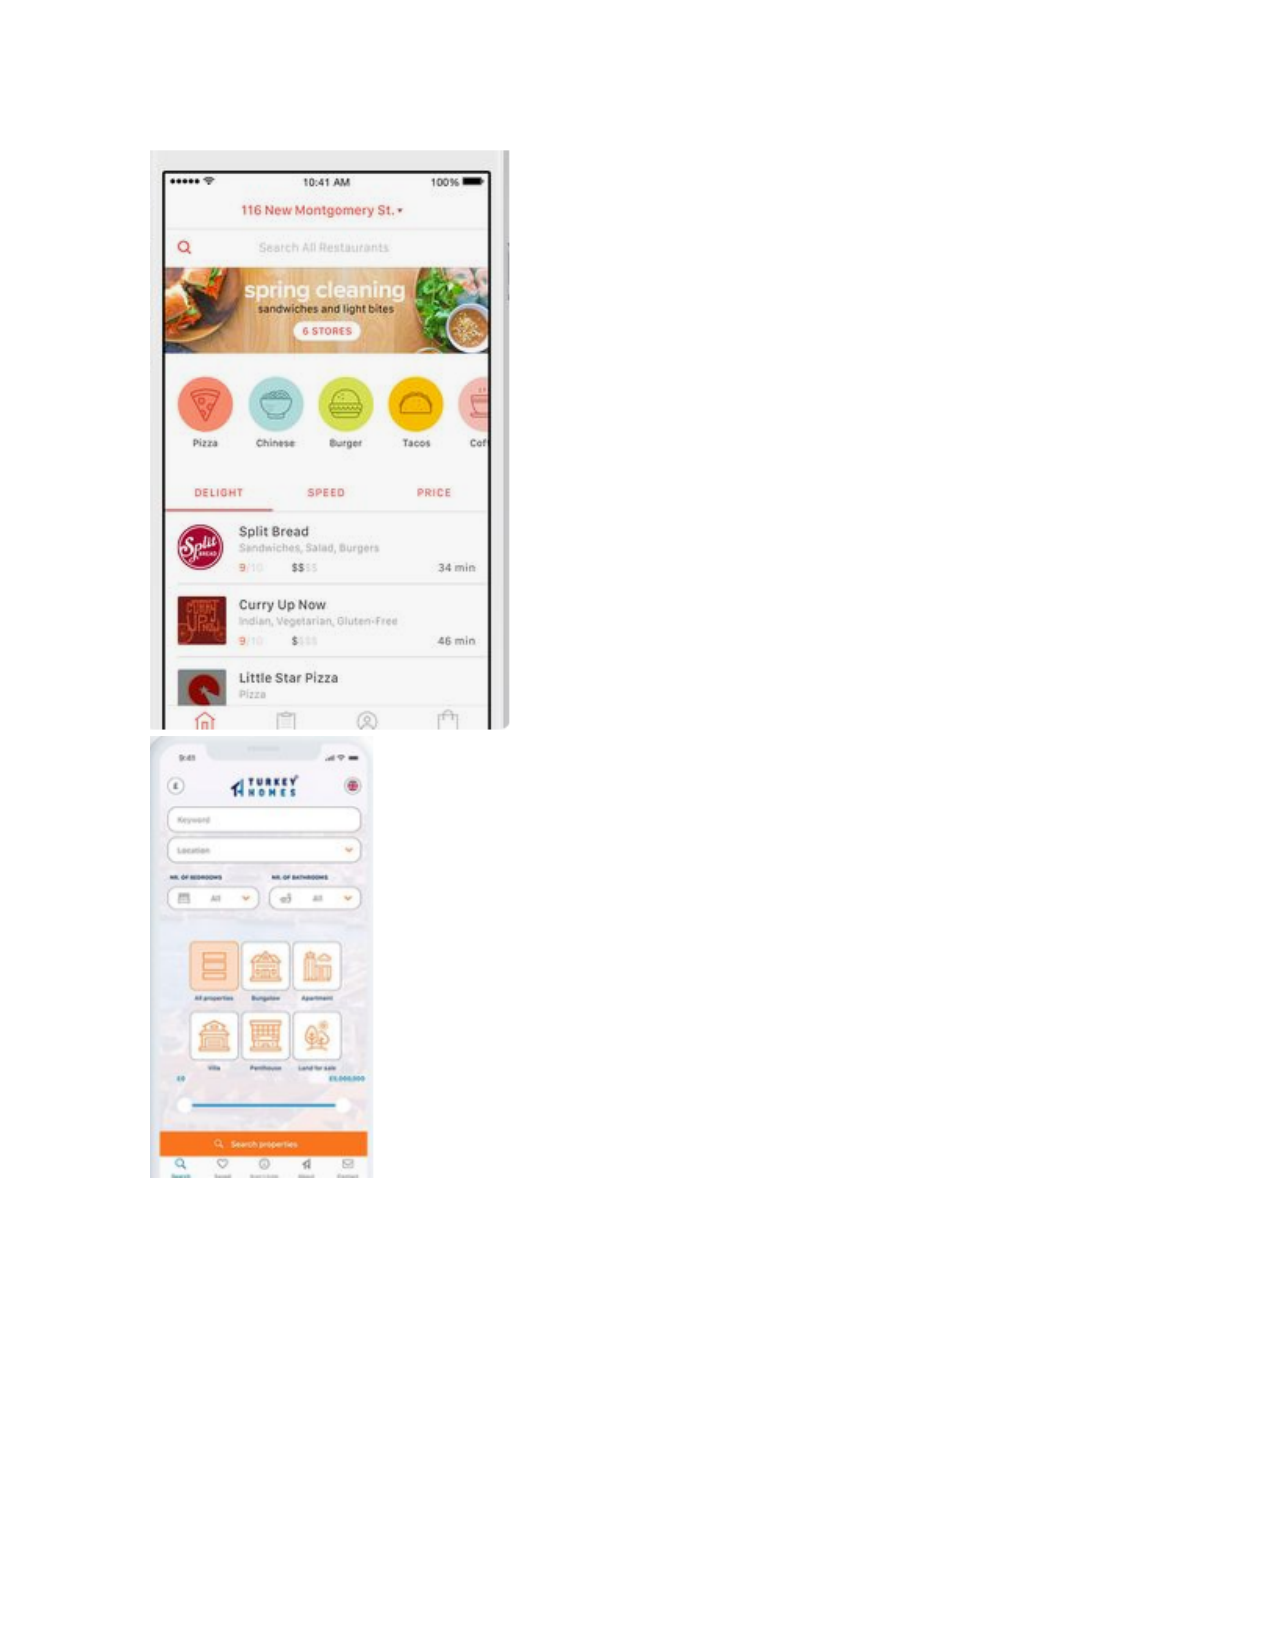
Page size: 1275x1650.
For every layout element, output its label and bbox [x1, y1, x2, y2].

picture [150, 150, 510, 733]
picture [150, 736, 374, 1178]
